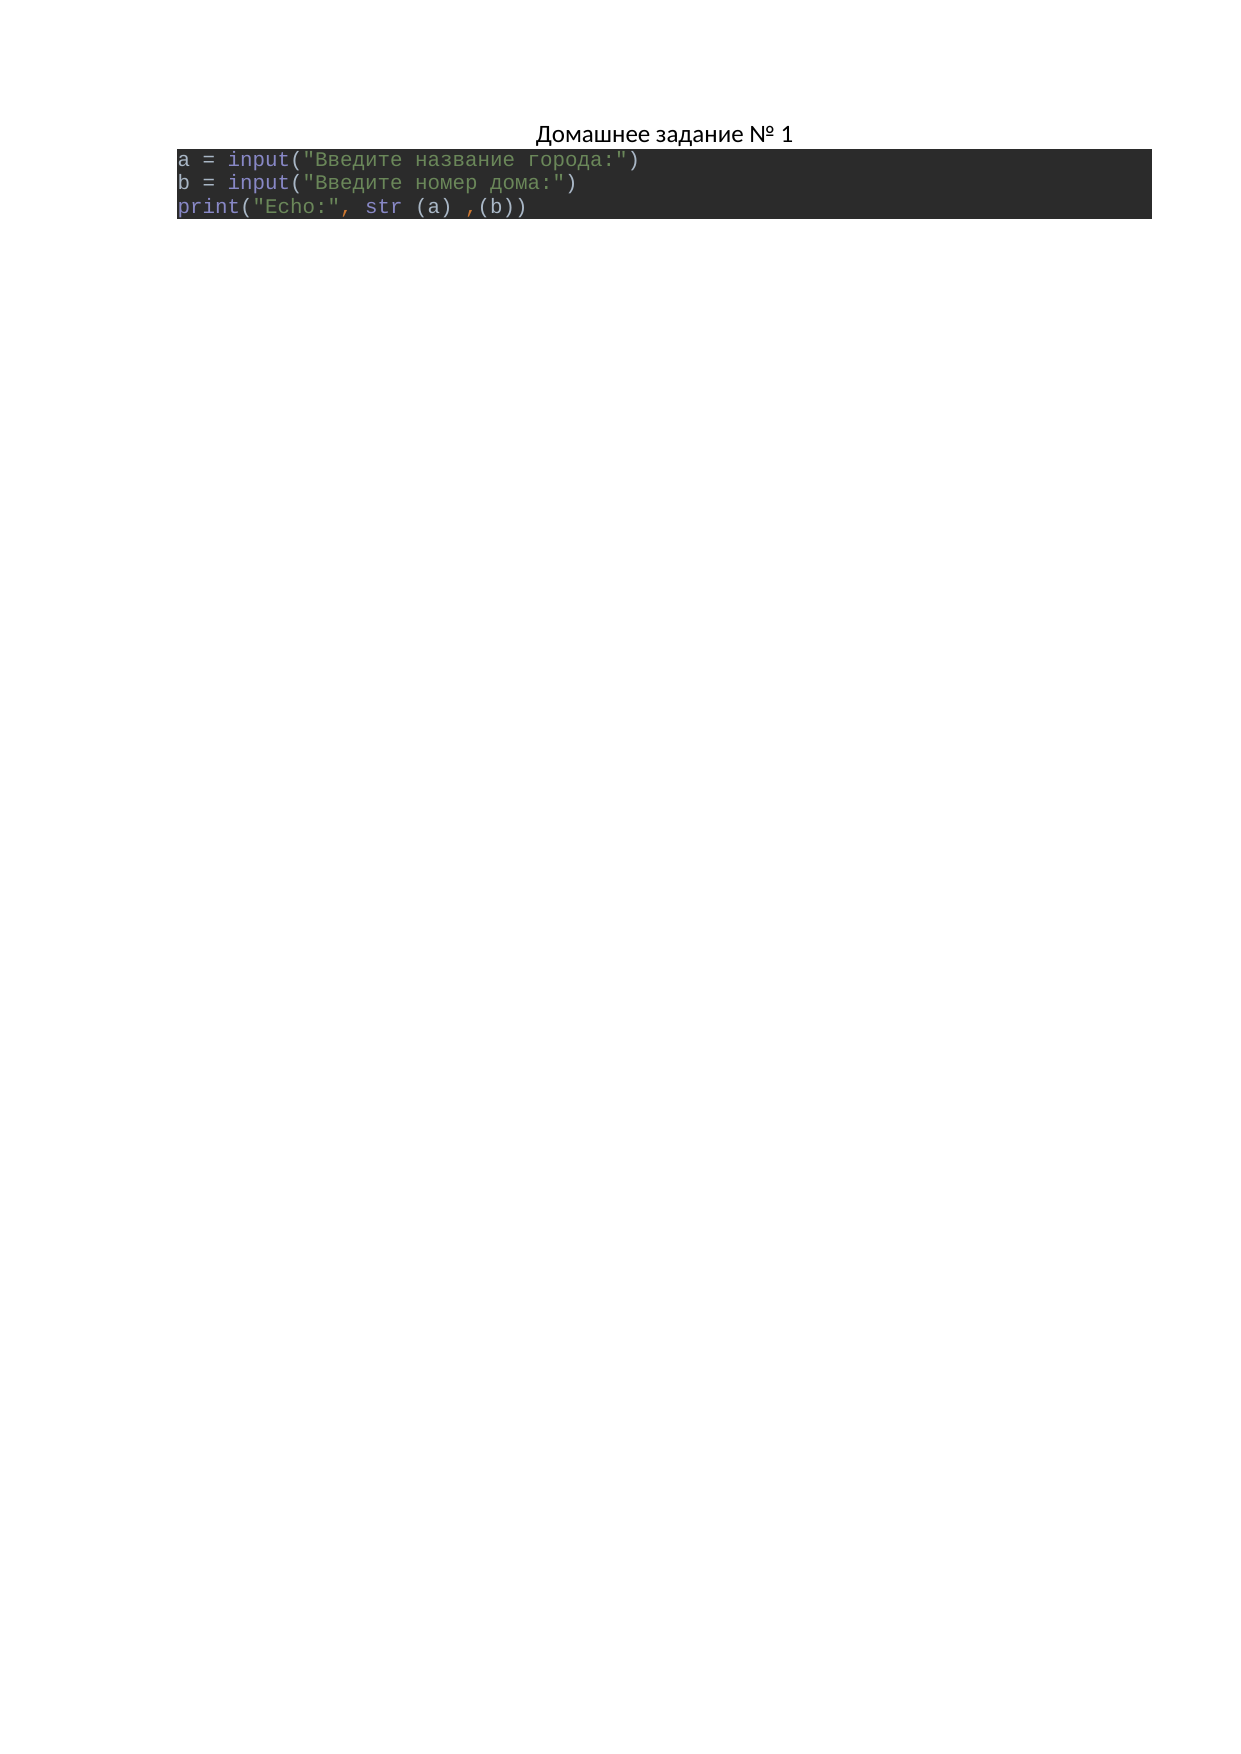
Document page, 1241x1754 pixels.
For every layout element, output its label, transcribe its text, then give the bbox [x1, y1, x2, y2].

text a = input("Введите название города:") b = input("Введите номер дома:") print("Echo:", str (a) ,(b)) [177, 149, 1152, 219]
text Домашнее задание № 1 [177, 118, 1152, 149]
